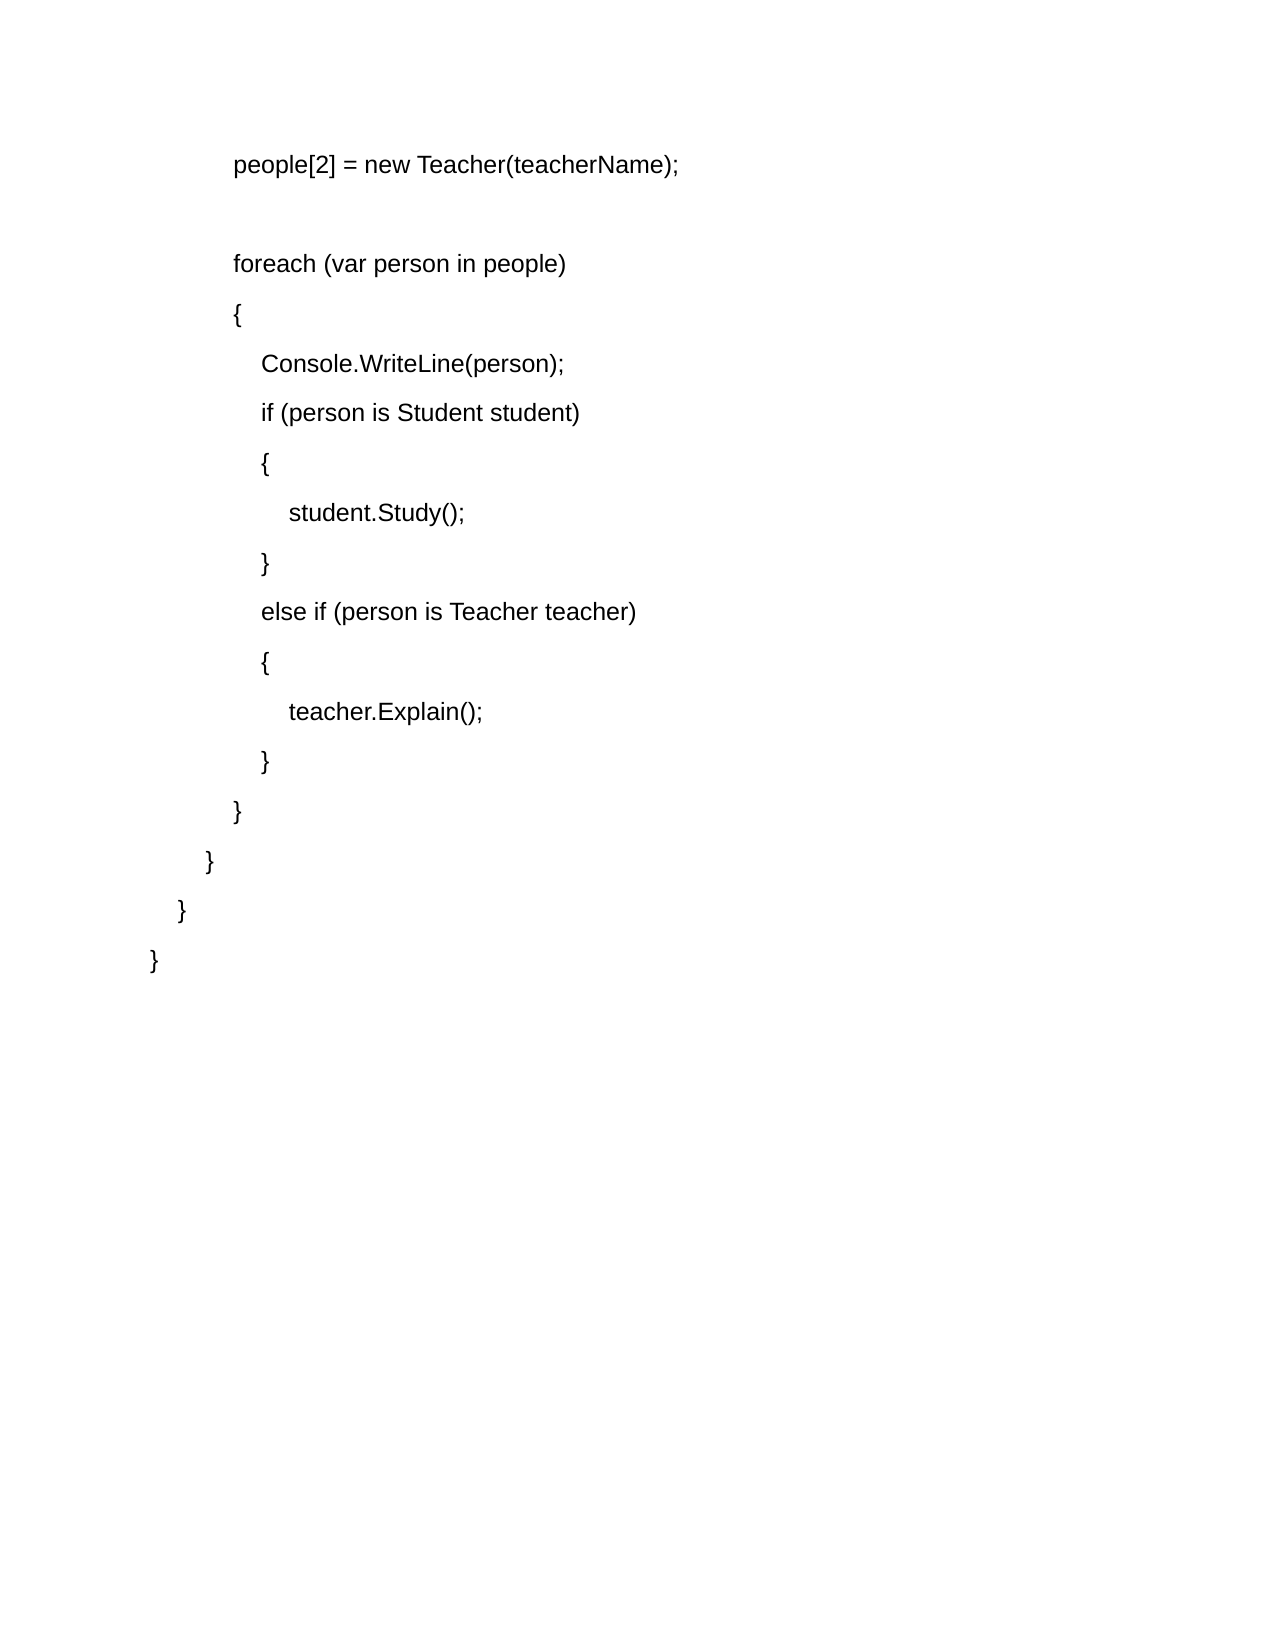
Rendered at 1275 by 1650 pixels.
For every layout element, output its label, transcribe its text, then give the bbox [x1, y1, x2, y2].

text foreach (var person in people) [150, 249, 1125, 278]
text } [150, 846, 1125, 874]
text } [150, 796, 1125, 825]
text student.Study(); [150, 498, 1125, 527]
text } [150, 547, 1125, 576]
text { [150, 448, 1125, 477]
text else if (person is Teacher teacher) [150, 597, 1125, 626]
text teacher.Explain(); [150, 697, 1125, 725]
text } [150, 945, 1125, 974]
text { [150, 299, 1125, 328]
text if (person is Student student) [150, 398, 1125, 427]
text } [150, 746, 1125, 775]
text { [150, 647, 1125, 676]
text people[2] = new Teacher(teacherName); [150, 150, 1125, 179]
text } [150, 895, 1125, 924]
text Console.WriteLine(person); [150, 349, 1125, 377]
